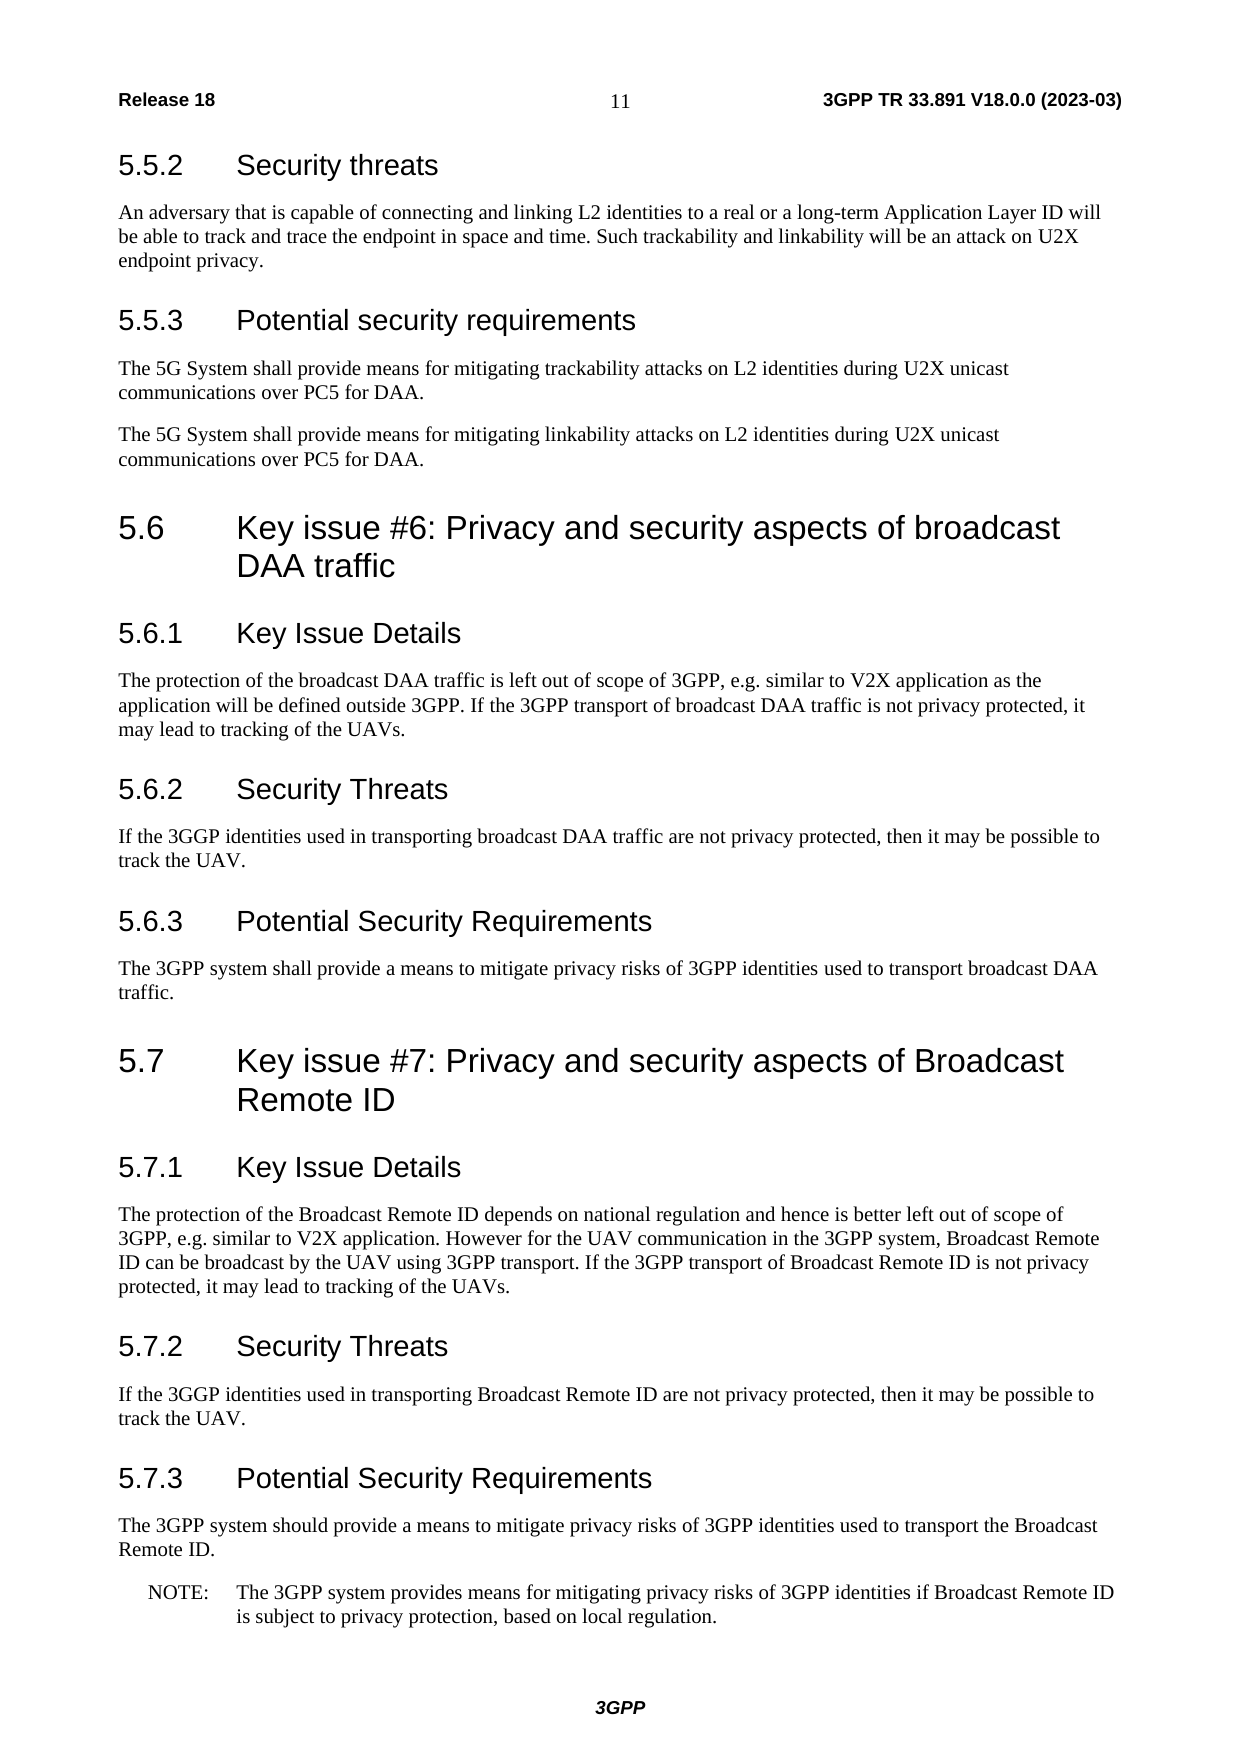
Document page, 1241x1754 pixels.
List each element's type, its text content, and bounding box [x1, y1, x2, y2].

text An adversary that is capable of connecting and linking L2 identities to a real or a long-term Application Layer ID will be able to track and trace the endpoint in space and time. Such trackability and linkability will be an attack on U2X endpoint privacy. [118, 200, 1122, 272]
text The 5G System shall provide means for mitigating linkability attacks on L2 identities during U2X unicast communications over PC5 for DAA. [118, 422, 1122, 471]
text NOTE: The 3GPP system provides means for mitigating privacy risks of 3GPP identities if Broadcast Remote ID is subject to privacy protection, based on local regulation. [148, 1580, 1122, 1628]
subtitle 5.5.2 Security threats [118, 147, 1122, 181]
text If the 3GGP identities used in transporting broadcast DAA traffic are not privacy protected, then it may be possible to track the UAV. [118, 824, 1122, 872]
subtitle 5.5.3 Potential security requirements [118, 303, 1122, 337]
text The protection of the broadcast DAA traffic is left out of scope of 3GPP, e.g. similar to V2X application as the application will be defined outside 3GPP. If the 3GPP transport of broadcast DAA traffic is not privacy protected, it may lead to tracking of the UAVs. [118, 668, 1122, 741]
subtitle 5.7.1 Key Issue Details [118, 1149, 1122, 1183]
subtitle 5.6 Key issue #6: Privacy and security aspects of broadcast DAA traffic [118, 508, 1122, 585]
subtitle 5.7.3 Potential Security Requirements [118, 1461, 1122, 1494]
text The 3GPP system should provide a means to mitigate privacy risks of 3GPP identities used to transport the Broadcast Remote ID. [118, 1513, 1122, 1561]
text The protection of the Broadcast Remote ID depends on national regulation and hence is better left out of scope of 3GPP, e.g. similar to V2X application. However for the UAV communication in the 3GPP system, Broadcast Remote ID can be broadcast by the UAV using 3GPP transport. If the 3GPP transport of Broadcast Remote ID is not privacy protected, it may lead to tracking of the UAVs. [118, 1202, 1122, 1298]
subtitle 5.7 Key issue #7: Privacy and security aspects of Broadcast Remote ID [118, 1041, 1122, 1118]
subtitle 5.6.2 Security Threats [118, 772, 1122, 805]
text The 5G System shall provide means for mitigating trackability attacks on L2 identities during U2X unicast communications over PC5 for DAA. [118, 356, 1122, 404]
subtitle 5.7.2 Security Threats [118, 1329, 1122, 1363]
text The 3GPP system shall provide a means to mitigate privacy risks of 3GPP identities used to transport broadcast DAA traffic. [118, 956, 1122, 1004]
subtitle 5.6.1 Key Issue Details [118, 616, 1122, 650]
subtitle 5.6.3 Potential Security Requirements [118, 903, 1122, 937]
text If the 3GGP identities used in transporting Broadcast Remote ID are not privacy protected, then it may be possible to track the UAV. [118, 1382, 1122, 1430]
